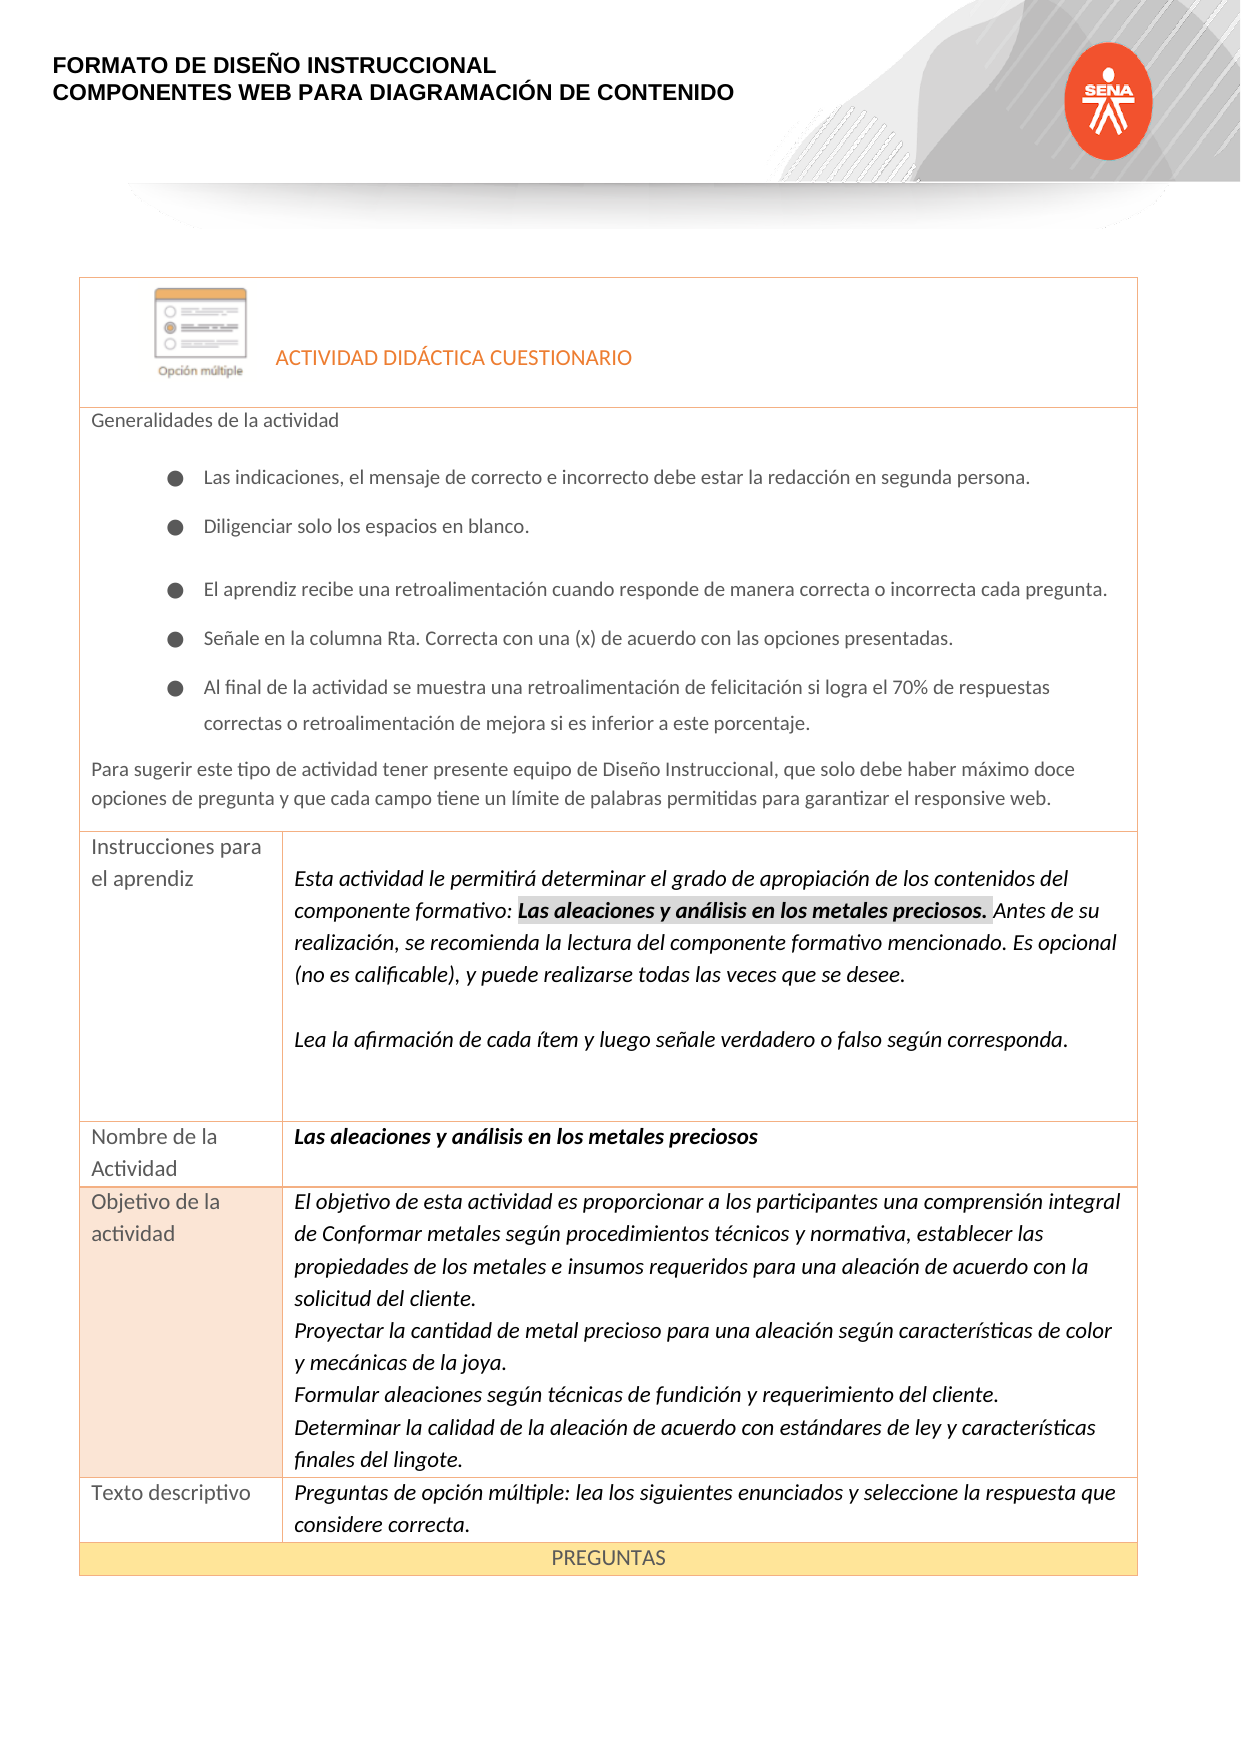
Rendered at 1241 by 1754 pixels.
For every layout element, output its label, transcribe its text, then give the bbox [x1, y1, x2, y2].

picture [138, 281, 257, 382]
table_cell Las aleaciones y análisis en los metales preciosos [283, 1122, 1137, 1186]
table_cell El objetivo de esta actividad es proporcionar a los participantes una comprensión integral de Conformar metales según procedimientos técnicos y normativa, establecer las propiedades de los metales e insumos requeridos para una aleación de acuerdo con la solicitud del cliente. Proyectar la cantidad de metal precioso para una aleación según características de color y mecánicas de la joya. Formular aleaciones según técnicas de fundición y requerimiento del cliente. Determinar la calidad de la aleación de acuerdo con estándares de ley y características finales del lingote. [283, 1188, 1137, 1477]
table_cell Texto descriptivo [80, 1478, 282, 1542]
table_cell Nombre de la Actividad [80, 1122, 282, 1186]
picture [0, 0, 1241, 229]
table_cell Objetivo de la actividad [80, 1188, 282, 1477]
table_cell Generalidades de la actividad Las indicaciones, el mensaje de correcto e incorrecto debe estar la redacción en segunda persona. Diligenciar solo los espacios en blanco. El aprendiz recibe una retroalimentación cuando responde de manera correcta o incorrecta cada pregunta. Señale en la columna Rta. Correcta con una (x) de acuerdo con las opciones presentadas. Al final de la actividad se muestra una retroalimentación de felicitación si logra el 70% de respuestas correctas o retroalimentación de mejora si es inferior a este porcentaje. Para sugerir este tipo de actividad tener presente equipo de Diseño Instruccional, que solo debe haber máximo doce opciones de pregunta y que cada campo tiene un límite de palabras permitidas para garantizar el responsive web. [80, 408, 1137, 831]
table_cell Instrucciones para el aprendiz [80, 832, 282, 1121]
table_cell Preguntas de opción múltiple: lea los siguientes enunciados y seleccione la respuesta que considere correcta. [283, 1478, 1137, 1542]
table_header ACTIVIDAD DIDÁCTICA CUESTIONARIO [80, 278, 1137, 407]
table_cell PREGUNTAS [80, 1543, 1137, 1575]
table_cell Esta actividad le permitirá determinar el grado de apropiación de los contenidos del componente formativo: Las aleaciones y análisis en los metales preciosos. Antes de su realización, se recomienda la lectura del componente formativo mencionado. Es opcional (no es calificable), y puede realizarse todas las veces que se desee. Lea la afirmación de cada ítem y luego señale verdadero o falso según corresponda. [283, 832, 1137, 1121]
